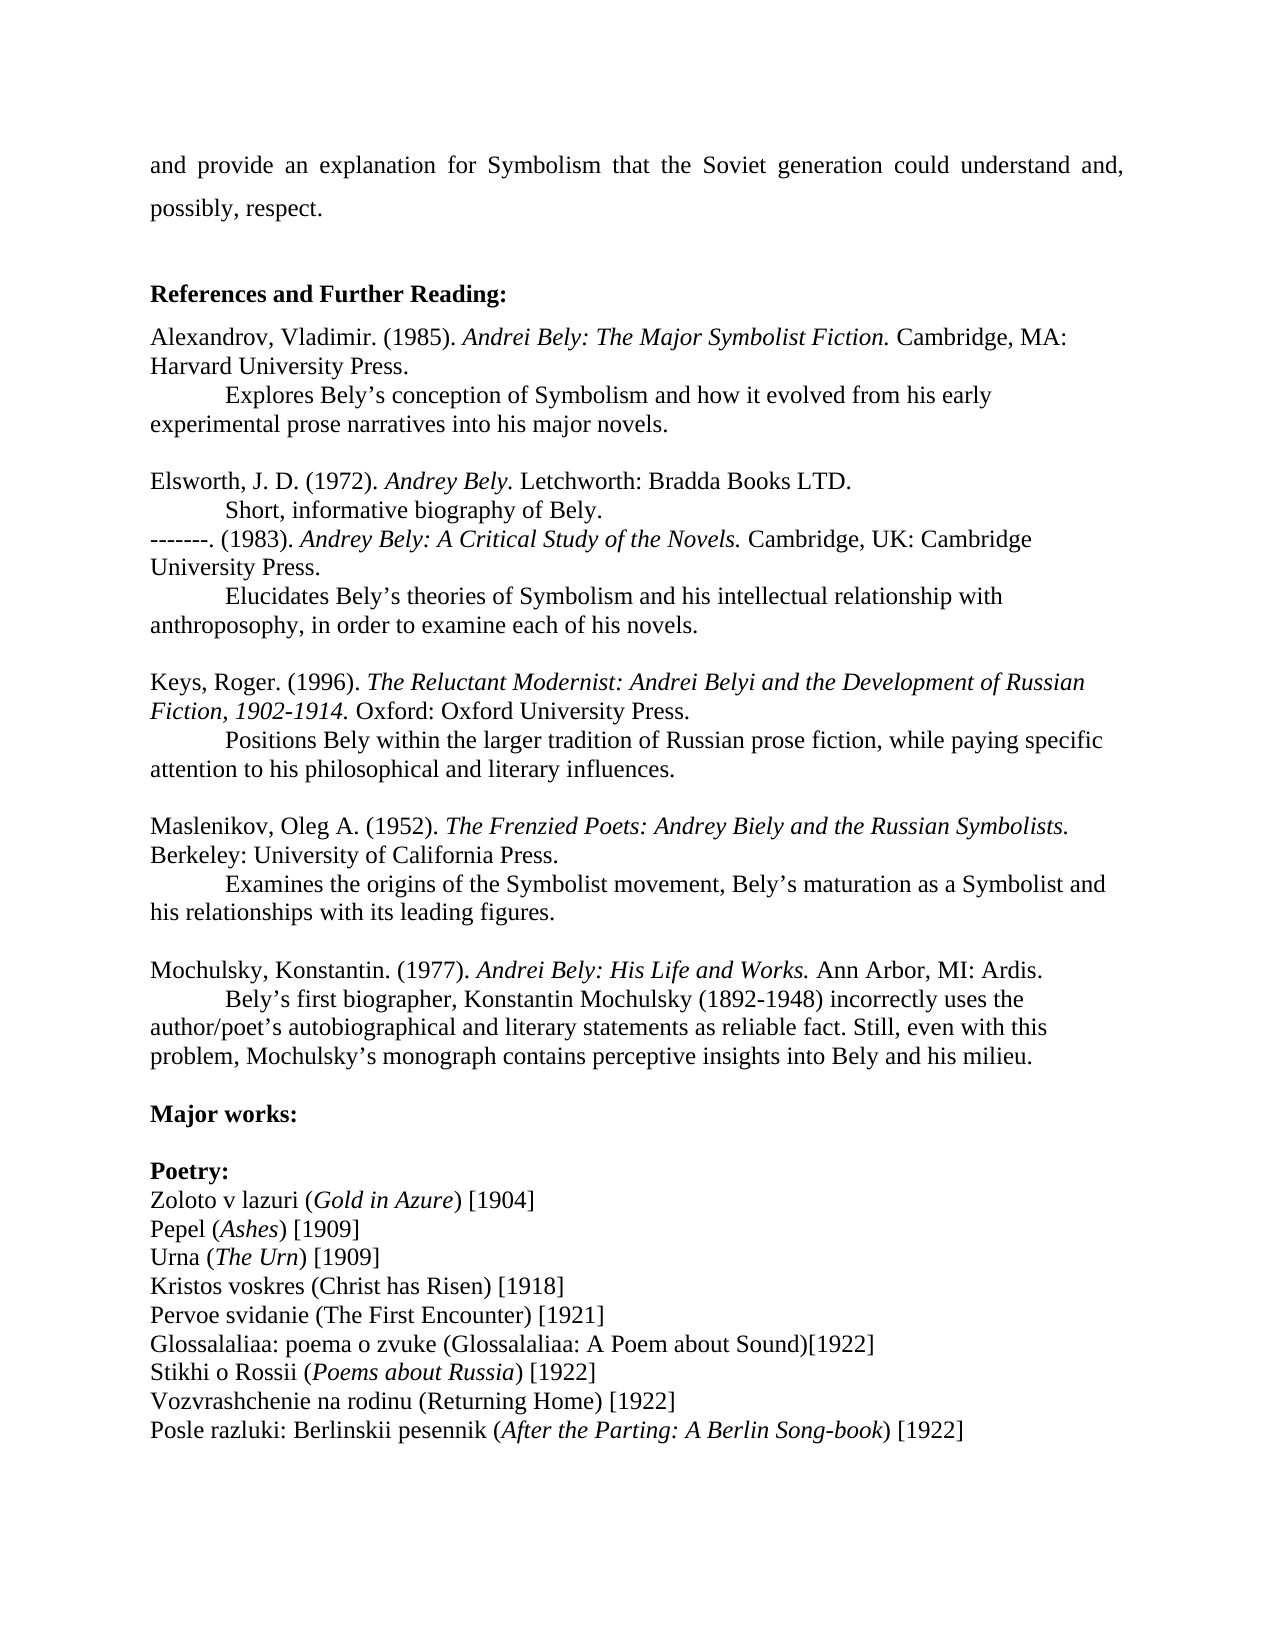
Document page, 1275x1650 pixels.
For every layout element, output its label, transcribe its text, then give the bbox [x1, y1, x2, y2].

text Positions Bely within the larger tradition of Russian prose fiction, while paying specific attention to his philosophical and literary influences. [150, 725, 1125, 782]
text References and Further Reading: [150, 279, 1125, 308]
text Keys, Roger. (1996). The Reluctant Modernist: Andrei Belyi and the Development of Russian Fiction, 1902-1914. Oxford: Oxford University Press. [150, 667, 1125, 725]
text Posle razluki: Berlinskii pesennik (After the Parting: A Berlin Song-book) [1922] [150, 1415, 1125, 1444]
text Poetry: [150, 1156, 1125, 1185]
text Short, informative biography of Bely. [150, 495, 1125, 524]
text Maslenikov, Oleg A. (1952). The Frenzied Poets: Andrey Biely and the Russian Symbolists. Berkeley: University of California Press. [150, 811, 1125, 869]
text Pepel (Ashes) [1909] [150, 1214, 1125, 1242]
text Kristos voskres (Christ has Risen) [1918] [150, 1271, 1125, 1300]
text Elucidates Bely’s theories of Symbolism and his intellectual relationship with anthroposophy, in order to examine each of his novels. [150, 581, 1125, 639]
text Zoloto v lazuri (Gold in Azure) [1904] [150, 1185, 1125, 1214]
text Stikhi o Rossii (Poems about Russia) [1922] [150, 1357, 1125, 1386]
text Alexandrov, Vladimir. (1985). Andrei Bely: The Major Symbolist Fiction. Cambridge, MA: Harvard University Press. [150, 322, 1125, 380]
text Bely’s first biographer, Konstantin Mochulsky (1892-1948) incorrectly uses the author/poet’s autobiographical and literary statements as reliable fact. Still, even with this problem, Mochulsky’s monograph contains perceptive insights into Bely and his milieu. [150, 984, 1125, 1070]
text Major works: [150, 1099, 1125, 1127]
text Pervoe svidanie (The First Encounter) [1921] [150, 1300, 1125, 1329]
text -------. (1983). Andrey Bely: A Critical Study of the Novels. Cambridge, UK: Cambridge University Press. [150, 524, 1125, 581]
text Mochulsky, Konstantin. (1977). Andrei Bely: His Life and Works. Ann Arbor, MI: Ardis. [150, 955, 1125, 984]
text Urna (The Urn) [1909] [150, 1242, 1125, 1271]
text Explores Bely’s conception of Symbolism and how it evolved from his early experimental prose narratives into his major novels. [150, 380, 1125, 437]
text Vozvrashchenie na rodinu (Returning Home) [1922] [150, 1386, 1125, 1415]
text Glossalaliaa: poema o zvuke (Glossalaliaa: A Poem about Sound)[1922] [150, 1329, 1125, 1357]
text Elsworth, J. D. (1972). Andrey Bely. Letchworth: Bradda Books LTD. [150, 466, 1125, 495]
text Examines the origins of the Symbolist movement, Bely’s maturation as a Symbolist and his relationships with its leading figures. [150, 869, 1125, 926]
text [150, 150, 1125, 222]
